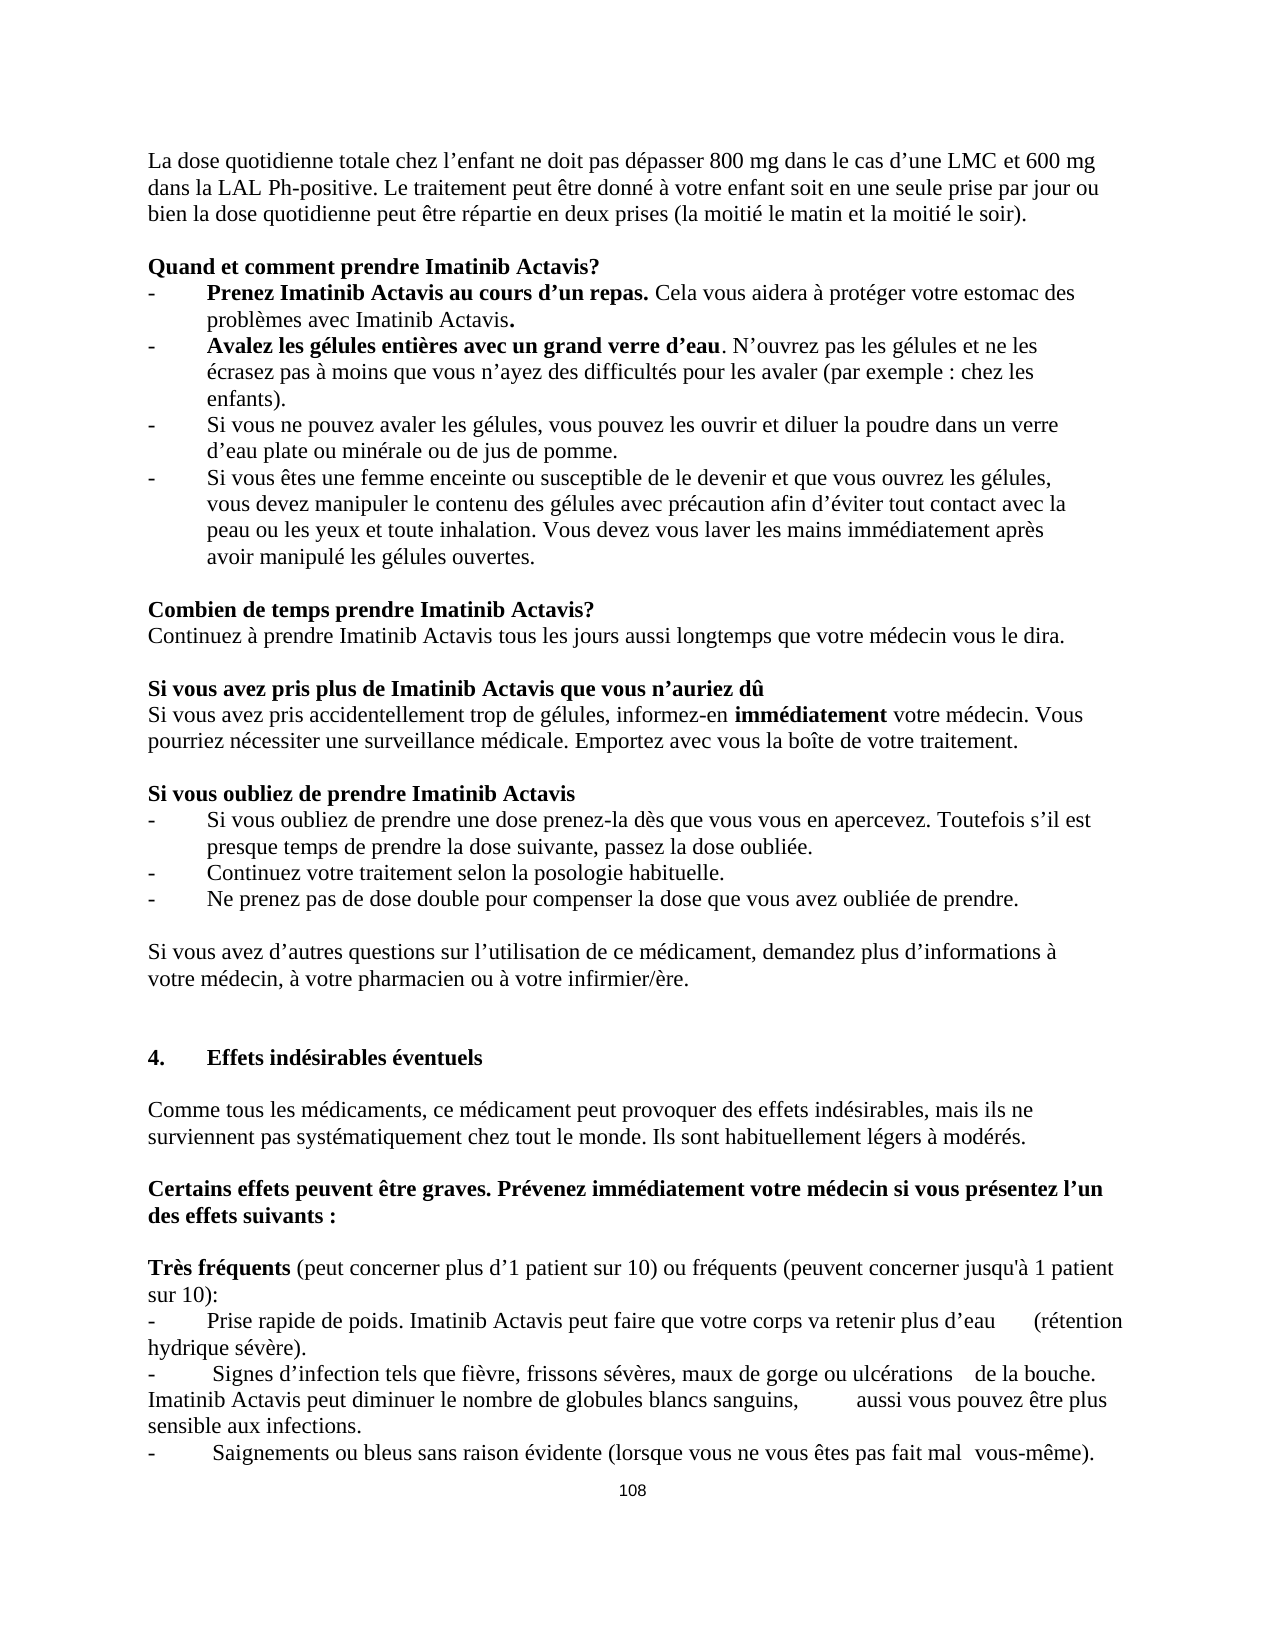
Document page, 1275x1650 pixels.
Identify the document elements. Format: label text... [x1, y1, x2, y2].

text d’eau plate ou minérale ou de jus de pomme. [148, 437, 1127, 464]
text - Saignements ou bleus sans raison évidente (lorsque vous ne vous êtes pas fait mal vous-même). [148, 1439, 1127, 1465]
text Comme tous les médicaments, ce médicament peut provoquer des effets indésirables, mais ils ne [148, 1096, 1127, 1123]
text enfants). [148, 385, 1127, 411]
text 4. Effets indésirables éventuels [148, 1044, 1127, 1070]
text Quand et comment prendre Imatinib Actavis? [148, 253, 1127, 279]
text Si vous avez pris plus de Imatinib Actavis que vous n’auriez dû [148, 675, 1127, 701]
text Continuez à prendre Imatinib Actavis tous les jours aussi longtemps que votre médecin vous le dira. [148, 622, 1127, 648]
text - Continuez votre traitement selon la posologie habituelle. [148, 859, 1127, 886]
text pourriez nécessiter une surveillance médicale. Emportez avec vous la boîte de votre traitement. [148, 727, 1127, 754]
text - Signes d’infection tels que fièvre, frissons sévères, maux de gorge ou ulcérations de la bouche. Imatinib Actavis peut diminuer le nombre de globules blancs sanguins, aussi vous pouvez être plus sensible aux infections. [148, 1360, 1127, 1439]
text - Si vous êtes une femme enceinte ou susceptible de le devenir et que vous ouvrez les gélules, [148, 464, 1127, 490]
text Si vous avez d’autres questions sur l’utilisation de ce médicament, demandez plus d’informations à [148, 938, 1127, 964]
text écrasez pas à moins que vous n’ayez des difficultés pour les avaler (par exemple : chez les [148, 358, 1127, 385]
text - Prenez Imatinib Actavis au cours d’un repas. Cela vous aidera à protéger votre estomac des problèmes avec Imatinib Actavis. [148, 279, 1127, 332]
text Si vous avez pris accidentellement trop de gélules, informez-en immédiatement votre médecin. Vous [148, 701, 1127, 727]
text presque temps de prendre la dose suivante, passez la dose oubliée. [148, 833, 1127, 859]
text vous devez manipuler le contenu des gélules avec précaution afin d’éviter tout contact avec la [148, 490, 1127, 517]
text avoir manipulé les gélules ouvertes. [148, 543, 1127, 569]
text surviennent pas systématiquement chez tout le monde. Ils sont habituellement légers à modérés. [148, 1123, 1127, 1149]
text - Ne prenez pas de dose double pour compenser la dose que vous avez oubliée de prendre. [148, 886, 1127, 912]
text - Si vous oubliez de prendre une dose prenez-la dès que vous vous en apercevez. Toutefois s’il est [148, 806, 1127, 833]
text - Prise rapide de poids. Imatinib Actavis peut faire que votre corps va retenir plus d’eau (rétention hydrique sévère). [148, 1307, 1127, 1360]
text Certains effets peuvent être graves. Prévenez immédiatement votre médecin si vous présentez l’un des effets suivants : [148, 1175, 1127, 1228]
text La dose quotidienne totale chez l’enfant ne doit pas dépasser 800 mg dans le cas d’une LMC et 600 mg dans la LAL Ph-positive. Le traitement peut être donné à votre enfant soit en une seule prise par jour ou bien la dose quotidienne peut être répartie en deux prises (la moitié le matin et la moitié le soir). [148, 148, 1127, 227]
text votre médecin, à votre pharmacien ou à votre infirmier/ère. [148, 964, 1127, 991]
text peau ou les yeux et toute inhalation. Vous devez vous laver les mains immédiatement après [148, 517, 1127, 543]
text Combien de temps prendre Imatinib Actavis? [148, 596, 1127, 622]
text Très fréquents (peut concerner plus d’1 patient sur 10) ou fréquents (peuvent concerner jusqu'à 1 patient sur 10): [148, 1254, 1127, 1307]
text - Si vous ne pouvez avaler les gélules, vous pouvez les ouvrir et diluer la poudre dans un verre [148, 411, 1127, 437]
text - Avalez les gélules entières avec un grand verre d’eau. N’ouvrez pas les gélules et ne les [148, 332, 1127, 358]
text Si vous oubliez de prendre Imatinib Actavis [148, 780, 1127, 806]
